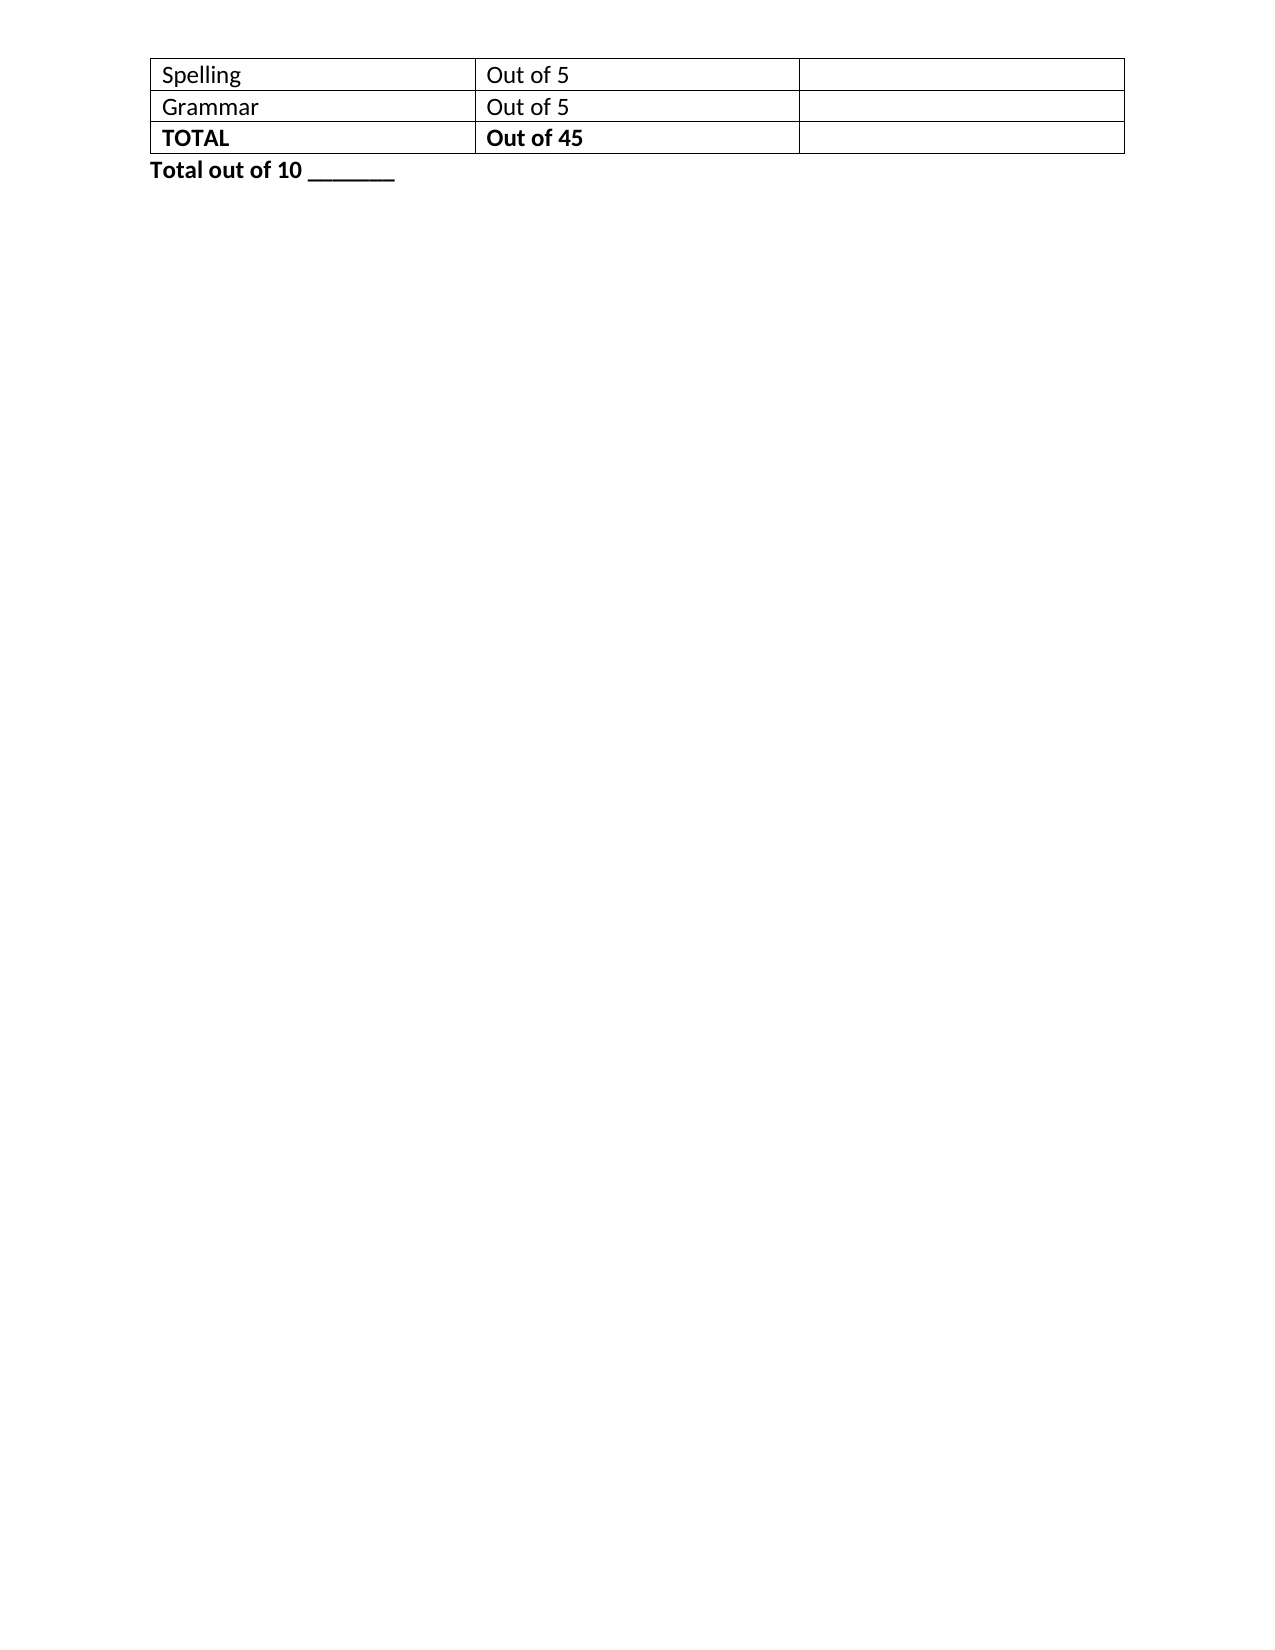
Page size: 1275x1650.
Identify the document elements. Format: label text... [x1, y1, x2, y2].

table_cell Grammar [151, 91, 475, 121]
table_cell [800, 122, 1124, 153]
table_cell TOTAL [151, 122, 475, 153]
table_cell Out of 5 [476, 59, 799, 90]
table_cell Spelling [151, 59, 475, 90]
table_cell Out of 45 [476, 122, 799, 153]
table_cell [800, 91, 1124, 121]
table_cell Out of 5 [476, 91, 799, 121]
table_cell [800, 59, 1124, 90]
text Total out of 10 _______ [150, 154, 1125, 184]
